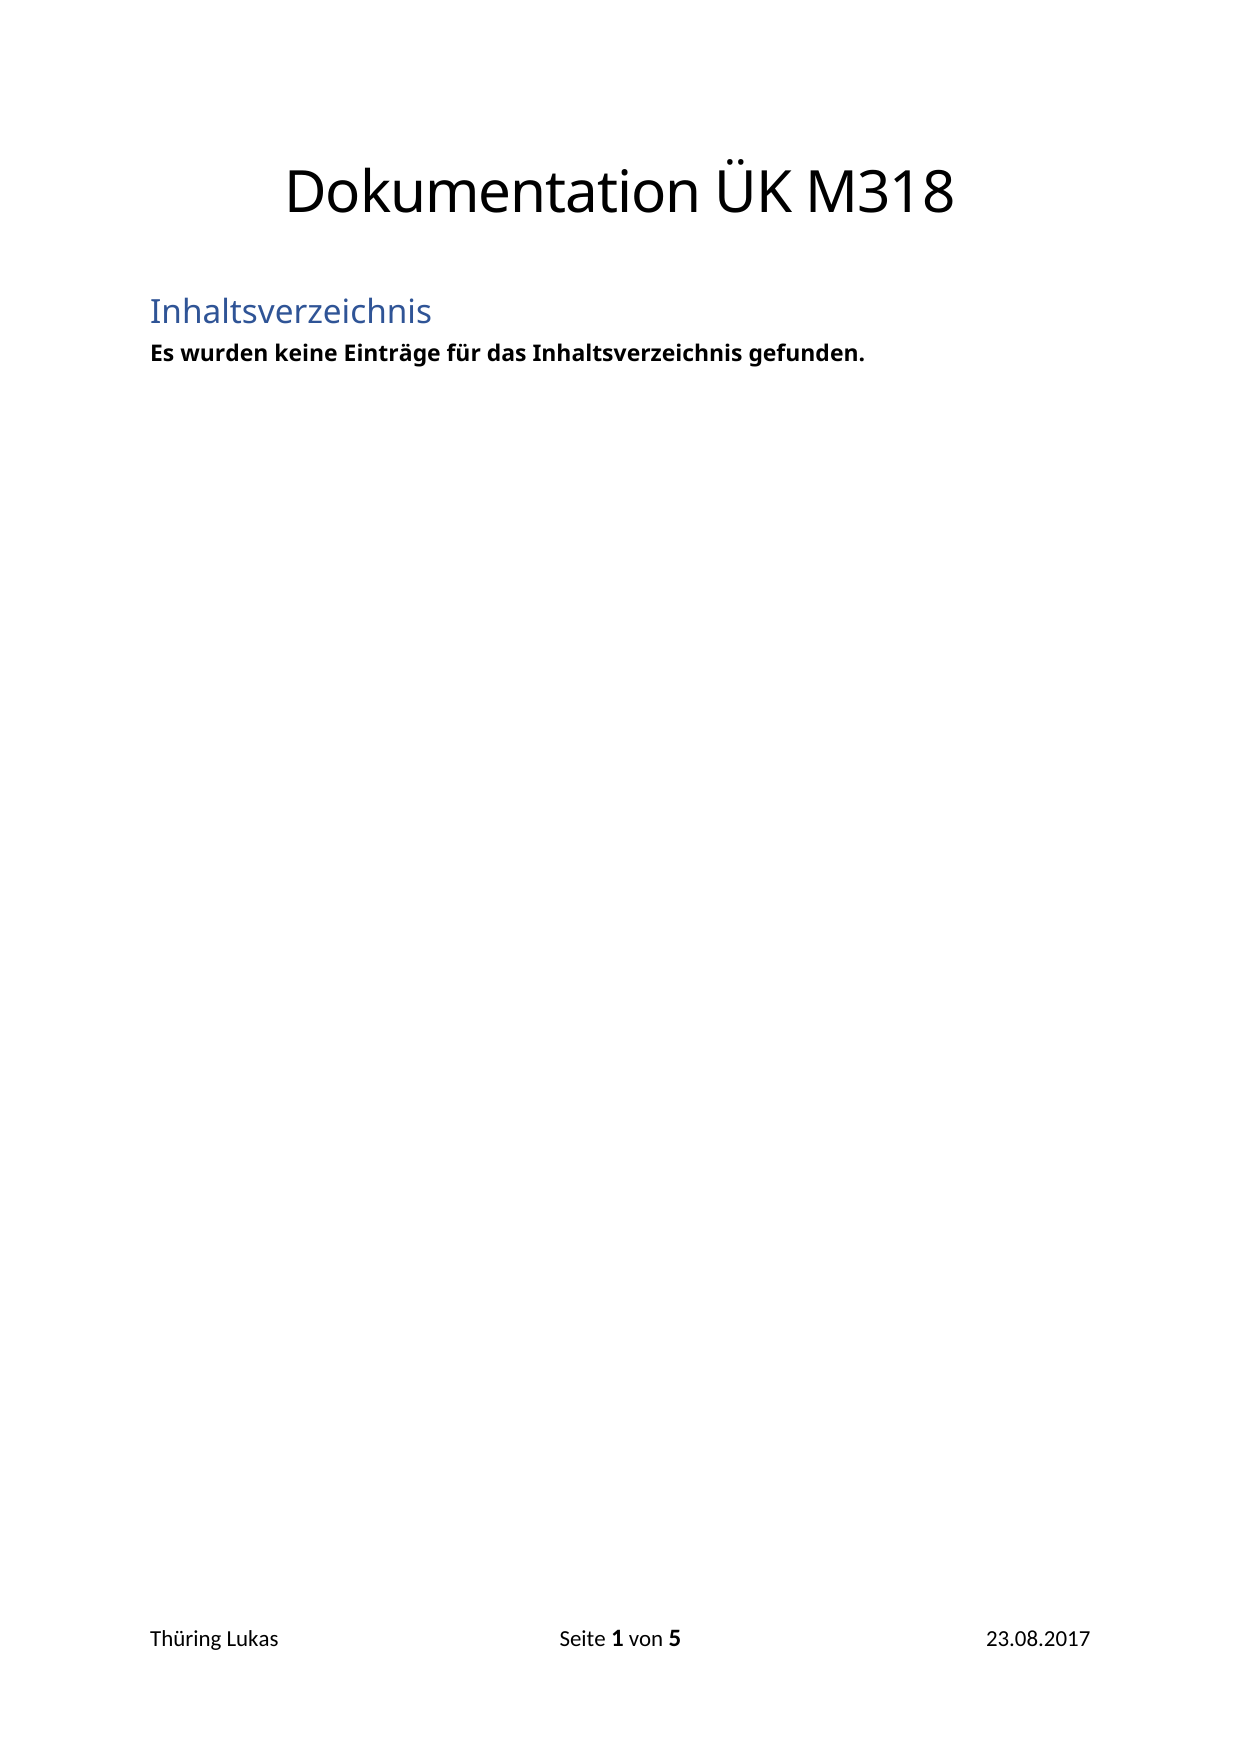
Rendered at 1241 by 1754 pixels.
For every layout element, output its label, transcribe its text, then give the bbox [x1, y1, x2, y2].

title Dokumentation ÜK M318 [150, 150, 1090, 229]
